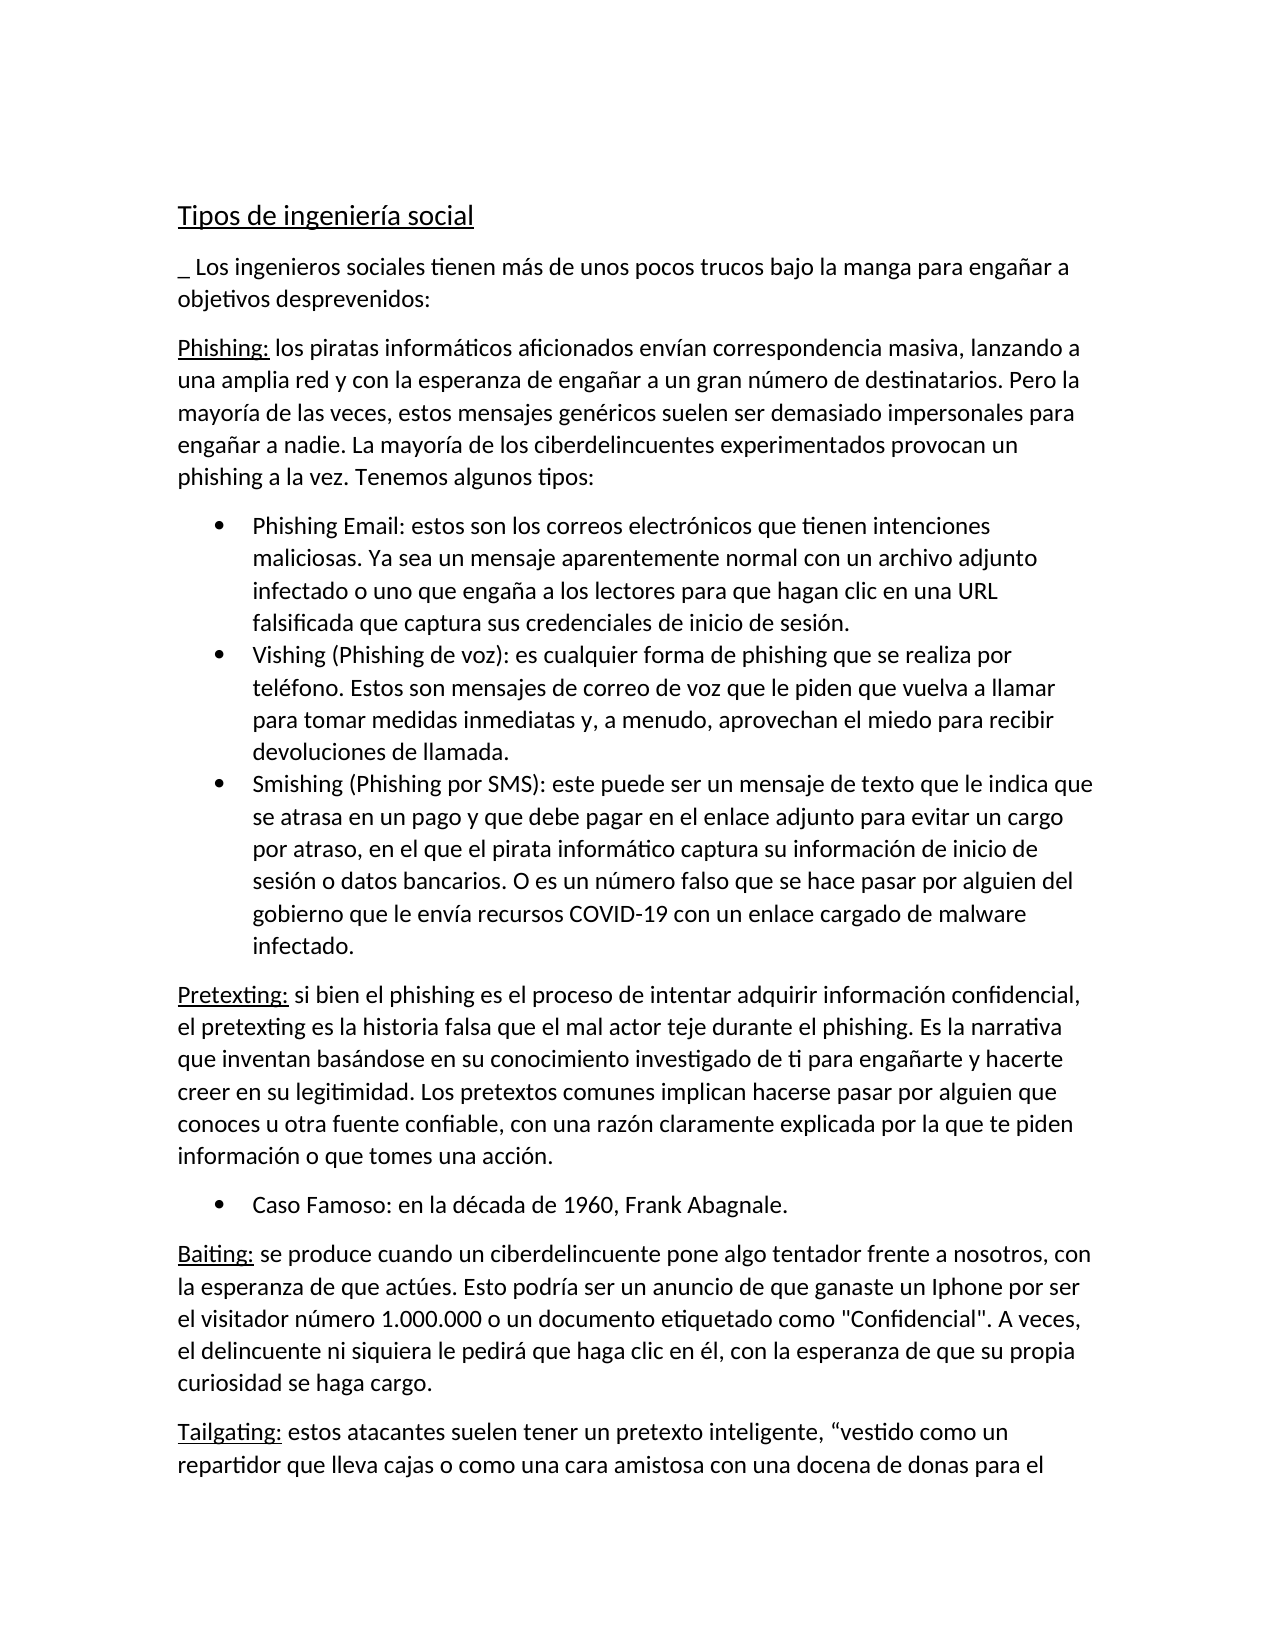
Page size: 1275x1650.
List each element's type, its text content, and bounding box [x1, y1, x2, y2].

text Baiting: se produce cuando un ciberdelincuente pone algo tentador frente a nosotros, con la esperanza de que actúes. Esto podría ser un anuncio de que ganaste un Iphone por ser el visitador número 1.000.000 o un documento etiquetado como "Confidencial". A veces, el delincuente ni siquiera le pedirá que haga clic en él, con la esperanza de que su propia curiosidad se haga cargo. [177, 1238, 1098, 1398]
list Smishing (Phishing por SMS): este puede ser un mensaje de texto que le indica que se atrasa en un pago y que debe pagar en el enlace adjunto para evitar un cargo por atraso, en el que el pirata informático captura su información de inicio de sesión o datos bancarios. O es un número falso que se hace pasar por alguien del gobierno que le envía recursos COVID-19 con un enlace cargado de malware infectado. [215, 769, 1098, 961]
list Caso Famoso: en la década de 1960, Frank Abagnale. [215, 1189, 1098, 1220]
text Phishing: los piratas informáticos aficionados envían correspondencia masiva, lanzando a una amplia red y con la esperanza de engañar a un gran número de destinatarios. Pero la mayoría de las veces, estos mensajes genéricos suelen ser demasiado impersonales para engañar a nadie. La mayoría de los ciberdelincuentes experimentados provocan un phishing a la vez. Tenemos algunos tipos: [177, 332, 1098, 492]
text _ Los ingenieros sociales tienen más de unos pocos trucos bajo la manga para engañar a objetivos desprevenidos: [177, 251, 1098, 314]
list Phishing Email: estos son los correos electrónicos que tienen intenciones maliciosas. Ya sea un mensaje aparentemente normal con un archivo adjunto infectado o uno que engaña a los lectores para que hagan clic en una URL falsificada que captura sus credenciales de inicio de sesión. [215, 510, 1098, 638]
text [177, 1417, 1098, 1479]
list Vishing (Phishing de voz): es cualquier forma de phishing que se realiza por teléfono. Estos son mensajes de correo de voz que le piden que vuelva a llamar para tomar medidas inmediatas y, a menudo, aprovechan el miedo para recibir devoluciones de llamada. [215, 639, 1098, 767]
text Tipos de ingeniería social [177, 197, 1098, 232]
text Pretexting: si bien el phishing es el proceso de intentar adquirir información confidencial, el pretexting es la historia falsa que el mal actor teje durante el phishing. Es la narrativa que inventan basándose en su conocimiento investigado de ti para engañarte y hacerte creer en su legitimidad. Los pretextos comunes implican hacerse pasar por alguien que conoces u otra fuente confiable, con una razón claramente explicada por la que te piden información o que tomes una acción. [177, 979, 1098, 1171]
